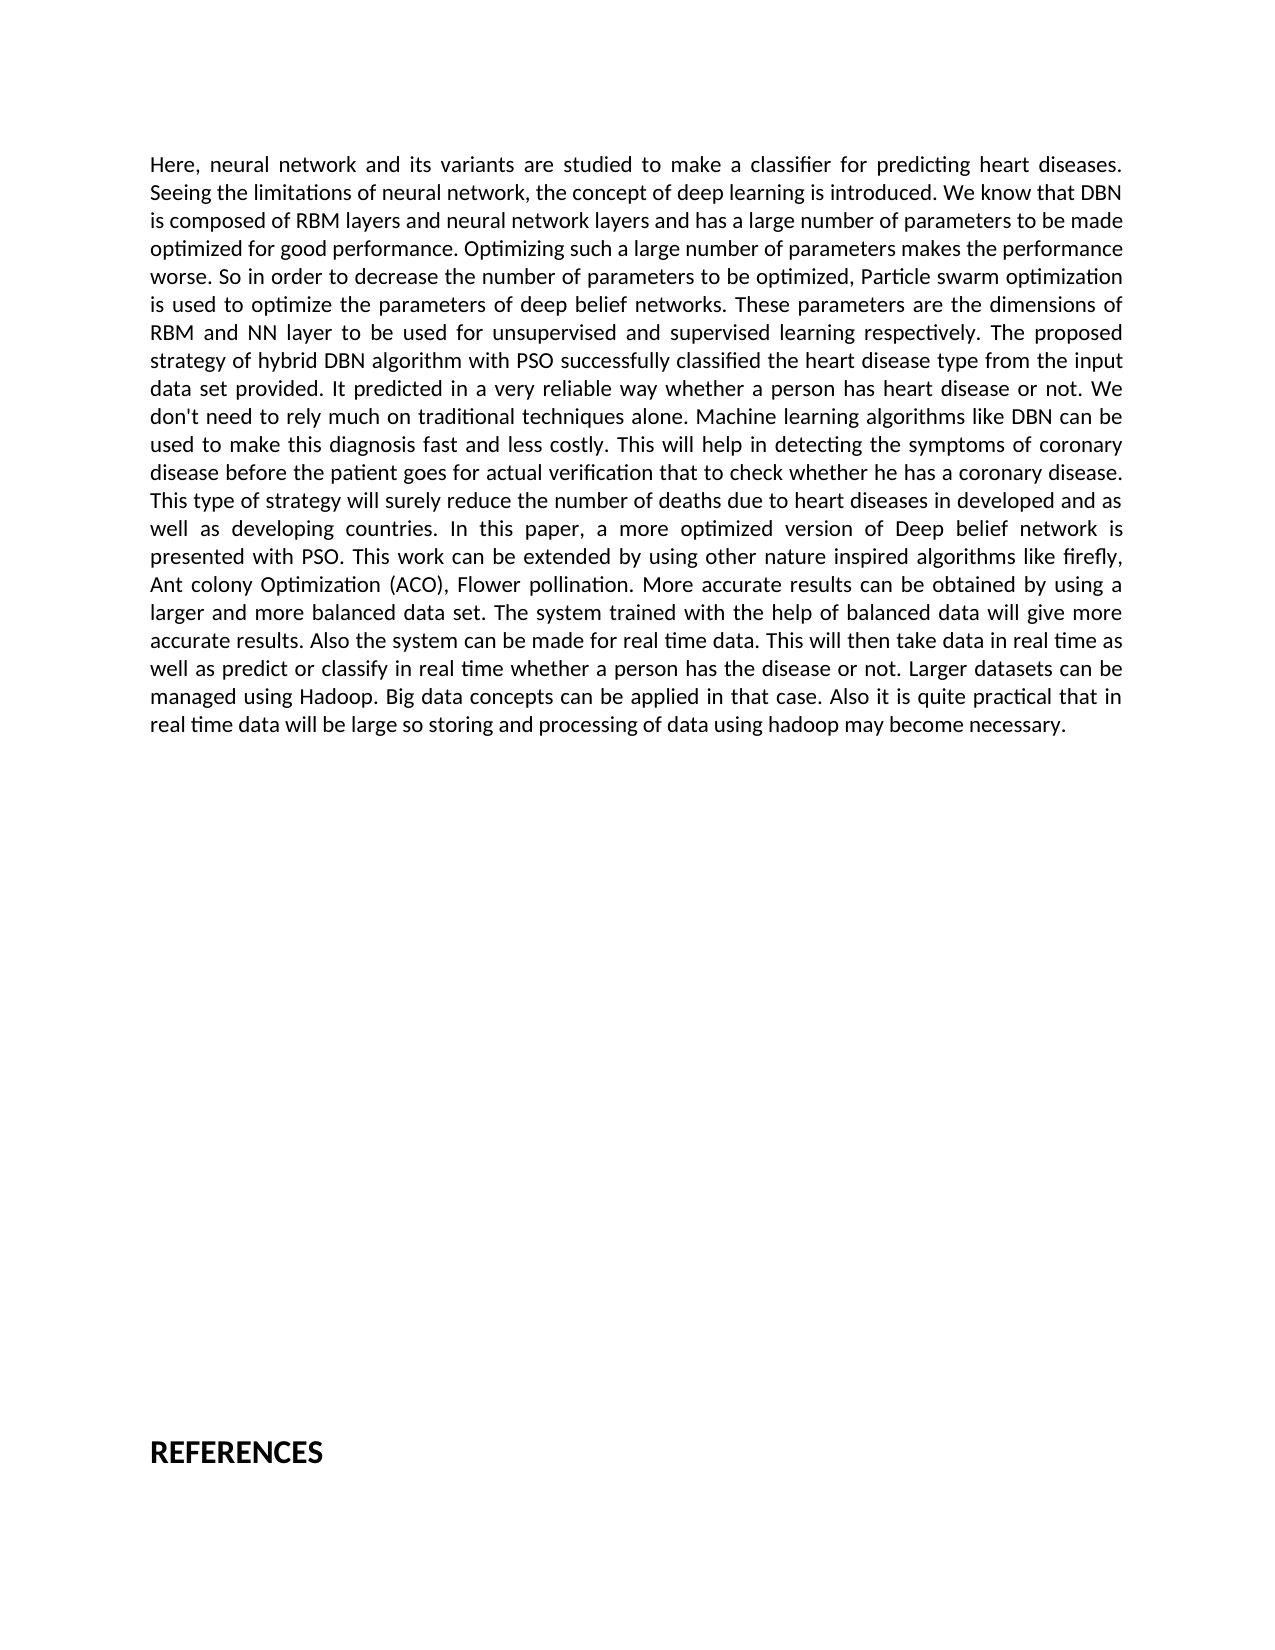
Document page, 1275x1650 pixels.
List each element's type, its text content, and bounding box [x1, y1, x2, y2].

text Here, neural network and its variants are studied to make a classifier for predicting heart diseases. Seeing the limitations of neural network, the concept of deep learning is introduced. We know that DBN is composed of RBM layers and neural network layers and has a large number of parameters to be made optimized for good performance. Optimizing such a large number of parameters makes the performance worse. So in order to decrease the number of parameters to be optimized, Particle swarm optimization is used to optimize the parameters of deep belief networks. These parameters are the dimensions of RBM and NN layer to be used for unsupervised and supervised learning respectively. The proposed strategy of hybrid DBN algorithm with PSO successfully classified the heart disease type from the input data set provided. It predicted in a very reliable way whether a person has heart disease or not. We don't need to rely much on traditional techniques alone. Machine learning algorithms like DBN can be used to make this diagnosis fast and less costly. This will help in detecting the symptoms of coronary disease before the patient goes for actual verification that to check whether he has a coronary disease. This type of strategy will surely reduce the number of deaths due to heart diseases in developed and as well as developing countries. In this paper, a more optimized version of Deep belief network is presented with PSO. This work can be extended by using other nature inspired algorithms like firefly, Ant colony Optimization (ACO), Flower pollination. More accurate results can be obtained by using a larger and more balanced data set. The system trained with the help of balanced data will give more accurate results. Also the system can be made for real time data. This will then take data in real time as well as predict or classify in real time whether a person has the disease or not. Larger datasets can be managed using Hadoop. Big data concepts can be applied in that case. Also it is quite practical that in real time data will be large so storing and processing of data using hadoop may become necessary. [150, 150, 1125, 738]
text REFERENCES [150, 1431, 1125, 1472]
